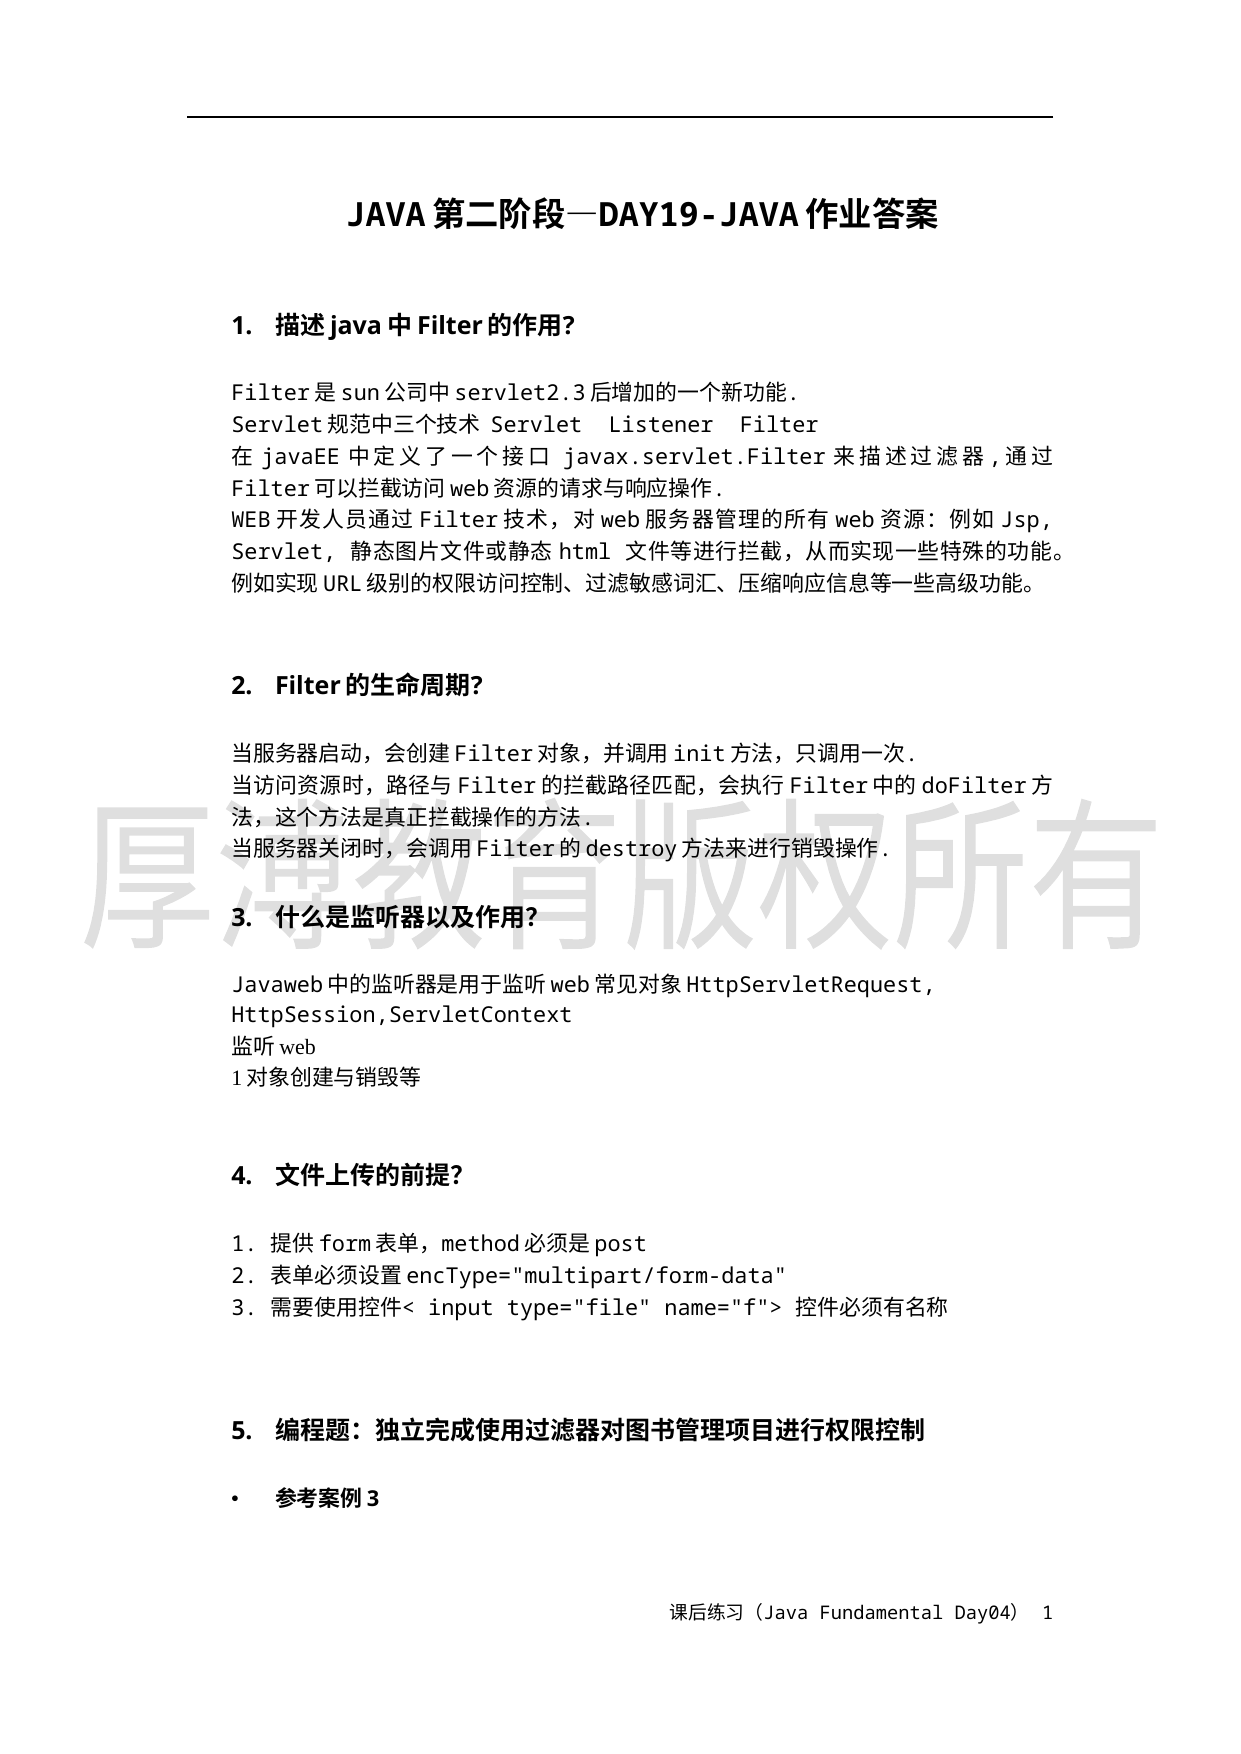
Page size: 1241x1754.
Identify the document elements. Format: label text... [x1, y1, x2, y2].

text Servlet规范中三个技术 Servlet Listener Filter [187, 407, 1053, 439]
text 描述java中Filter的作用? [231, 305, 1053, 341]
text WEB开发人员通过Filter技术，对web服务器管理的所有web资源：例如Jsp, Servlet, 静态图片文件或静态 html 文件等进行拦截，从而实现一些特殊的功能。例如实现URL级别的权限访问控制、过滤敏感词汇、压缩响应信息等一些高级功能。 [231, 502, 1053, 598]
text Filter是sun公司中servlet2.3后增加的一个新功能. [187, 375, 1053, 407]
text 什么是监听器以及作用？ [231, 897, 1053, 933]
subtitle 2. 表单必须设置encType="multipart/form-data" [187, 1258, 1053, 1289]
text 在javaEE中定义了一个接口 javax.servlet.Filter来描述过滤器,通过Filter可以拦截访问web资源的请求与响应操作. [231, 439, 1053, 502]
text HttpSession,ServletContext [187, 999, 1053, 1029]
text Javaweb中的监听器是用于监听web常见对象HttpServletRequest, [187, 967, 1053, 999]
text 当服务器关闭时，会调用Filter的destroy方法来进行销毁操作. [231, 831, 1053, 863]
text Filter的生命周期? [231, 666, 1053, 702]
text 编程题：独立完成使用过滤器对图书管理项目进行权限控制 [231, 1410, 1053, 1447]
subtitle 1. 提供form表单，method必须是post [187, 1226, 1053, 1258]
subtitle 1对象创建与销毁等 [187, 1060, 1053, 1092]
text 文件上传的前提？ [231, 1156, 1053, 1192]
text 当访问资源时，路径与Filter的拦截路径匹配，会执行Filter中的doFilter方法，这个方法是真正拦截操作的方法. [231, 768, 1053, 831]
text 参考案例3 [231, 1481, 1053, 1512]
subtitle JAVA第二阶段—DAY19-JAVA作业答案 [187, 188, 1053, 236]
text 当服务器启动，会创建Filter对象，并调用init方法，只调用一次. [231, 736, 1053, 768]
subtitle 监听web [187, 1029, 1053, 1060]
subtitle 3. 需要使用控件< input type="file" name="f"> 控件必须有名称 [187, 1289, 1053, 1321]
